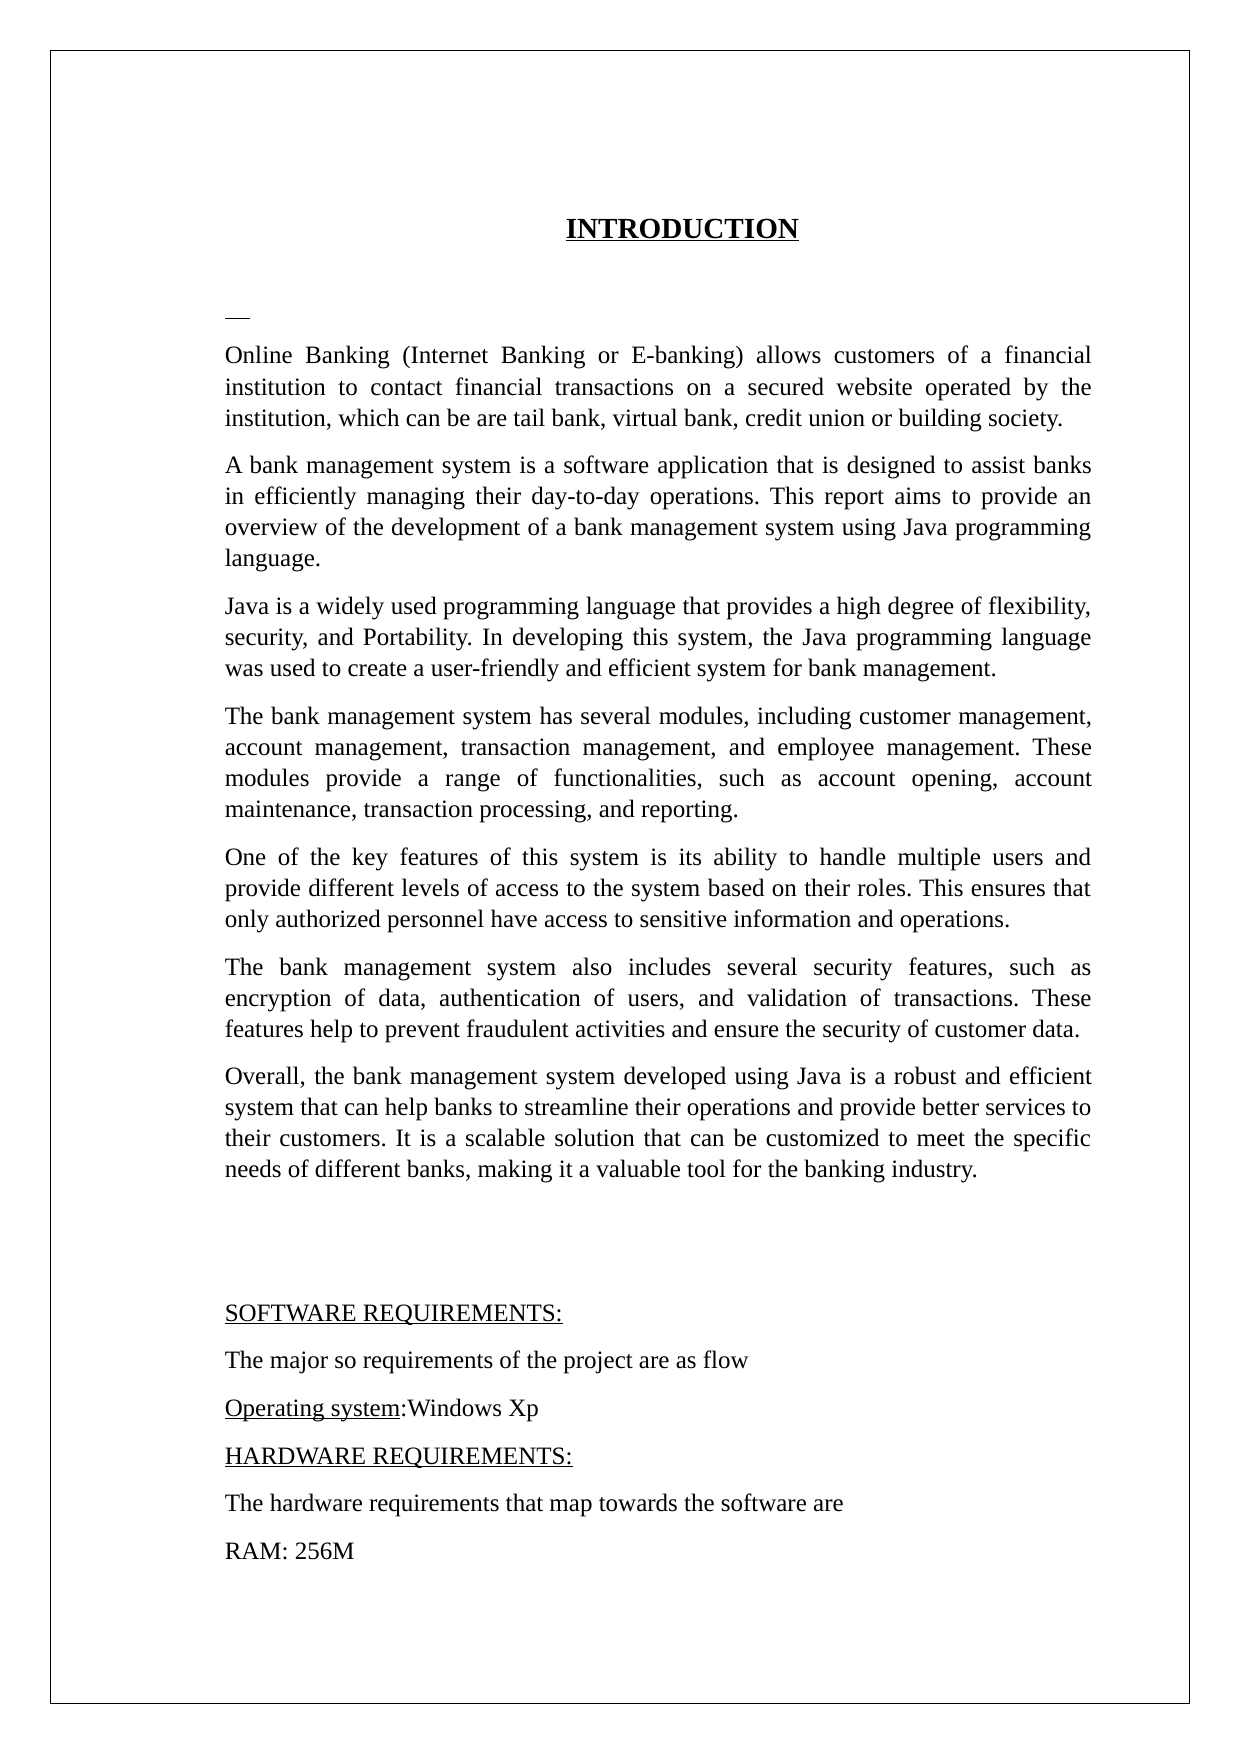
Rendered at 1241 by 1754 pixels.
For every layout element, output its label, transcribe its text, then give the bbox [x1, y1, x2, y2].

text Java is a widely used programming language that provides a high degree of flexibility, security, and Portability. In developing this system, the Java programming language was used to create a user-friendly and efficient system for bank management. [224, 591, 1093, 682]
text The bank management system also includes several security features, such as encryption of data, authentication of users, and validation of transactions. These features help to prevent fraudulent activities and ensure the security of customer data. [224, 952, 1093, 1042]
text A bank management system is a software application that is designed to assist banks in efficiently managing their day-to-day operations. This report aims to provide an overview of the development of a bank management system using Java programming language. [224, 450, 1093, 572]
text Operating system:Windows Xp [224, 1393, 1093, 1422]
text The hardware requirements that map towards the software are [224, 1488, 1093, 1517]
list INTRODUCTION [299, 211, 1093, 244]
text The major so requirements of the project are as flow [224, 1345, 1093, 1374]
text The bank management system has several modules, including customer management, account management, transaction management, and employee management. These modules provide a range of functionalities, such as account opening, account maintenance, transaction processing, and reporting. [224, 701, 1093, 823]
text One of the key features of this system is its ability to handle multiple users and provide different levels of access to the system based on their roles. This ensures that only authorized personnel have access to sensitive information and operations. [224, 842, 1093, 933]
text SOFTWARE REQUIREMENTS: [224, 1298, 1093, 1326]
text Overall, the bank management system developed using Java is a robust and efficient system that can help banks to streamline their operations and provide better services to their customers. It is a scalable solution that can be customized to meet the specific needs of different banks, making it a valuable tool for the banking industry. [224, 1061, 1093, 1183]
text Online Banking (Internet Banking or E-banking) allows customers of a financial institution to contact financial transactions on a secured website operated by the institution, which can be are tail bank, virtual bank, credit union or building society. [224, 341, 1093, 431]
text HARDWARE REQUIREMENTS: [224, 1441, 1093, 1469]
text RAM: 256M [224, 1536, 1093, 1565]
